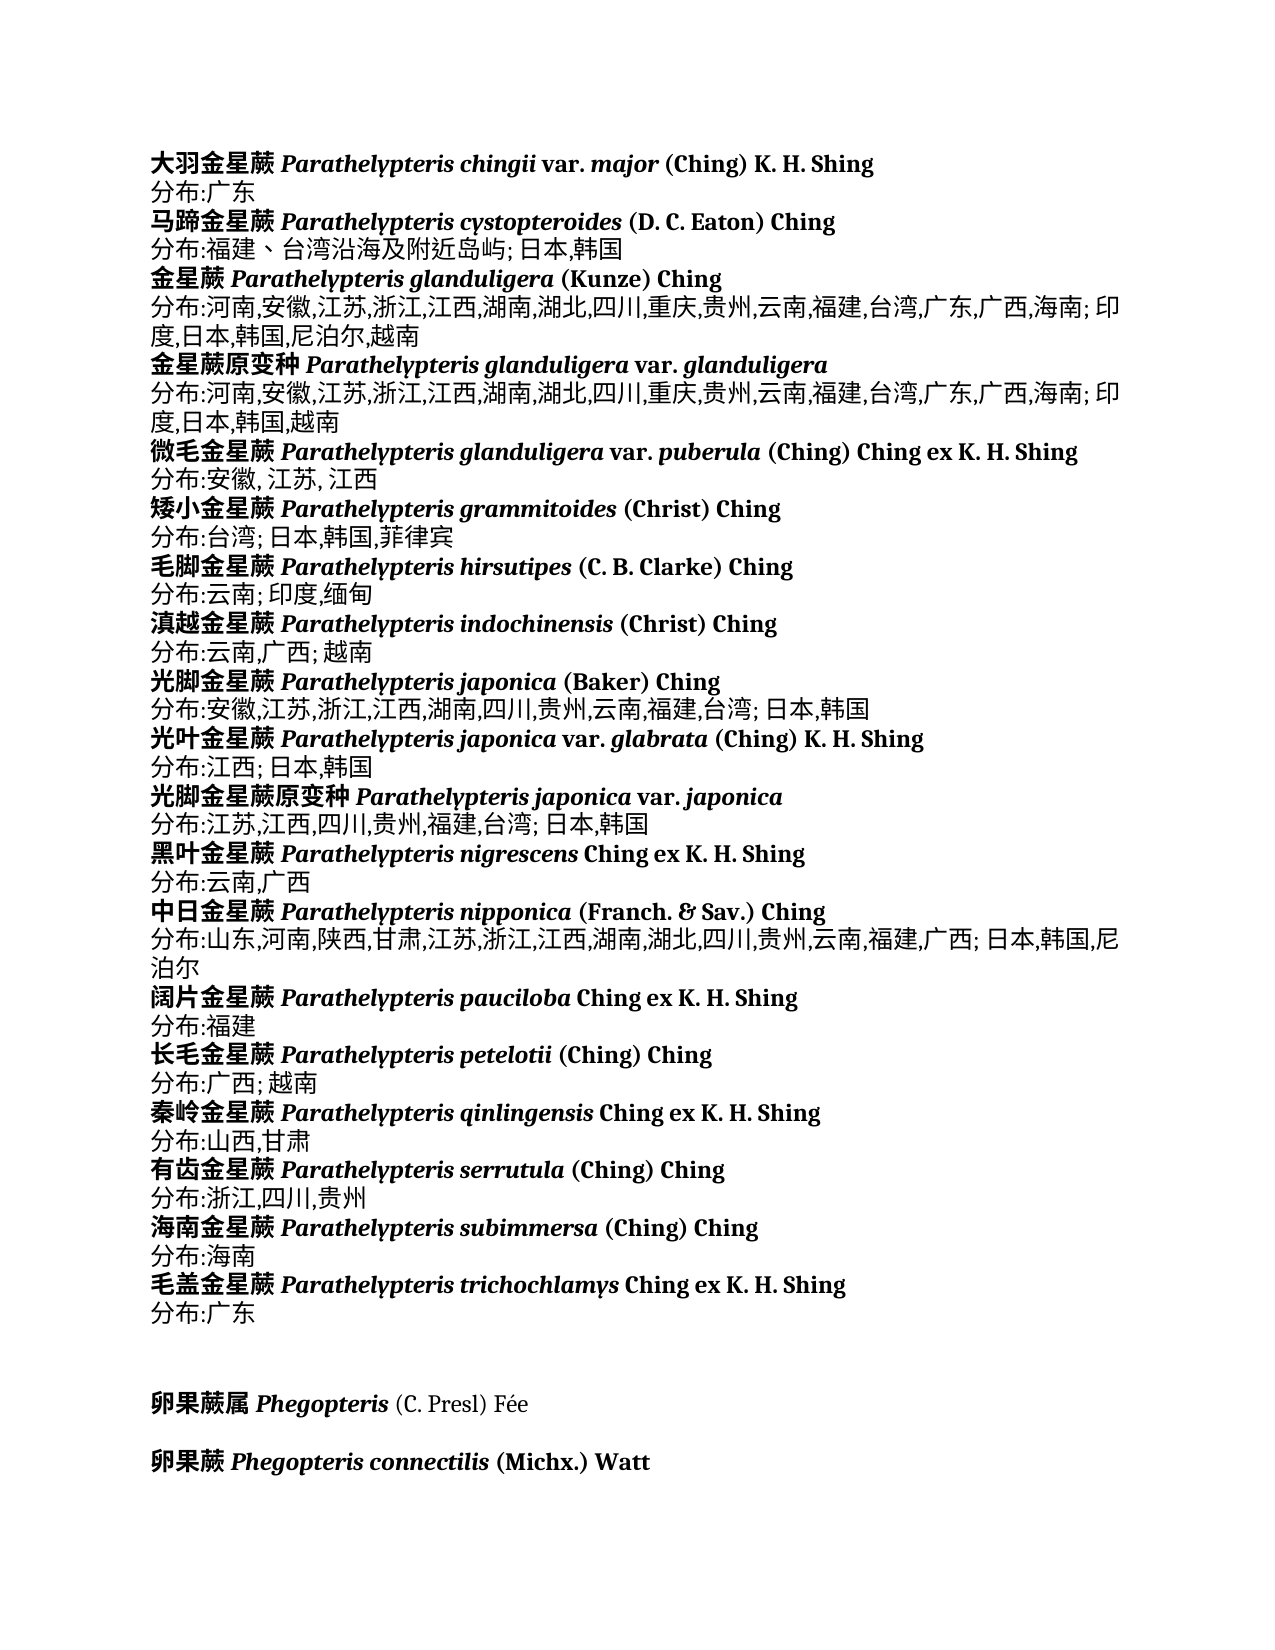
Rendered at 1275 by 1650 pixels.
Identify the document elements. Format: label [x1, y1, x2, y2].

text [150, 1390, 1125, 1476]
text [150, 150, 1125, 1386]
